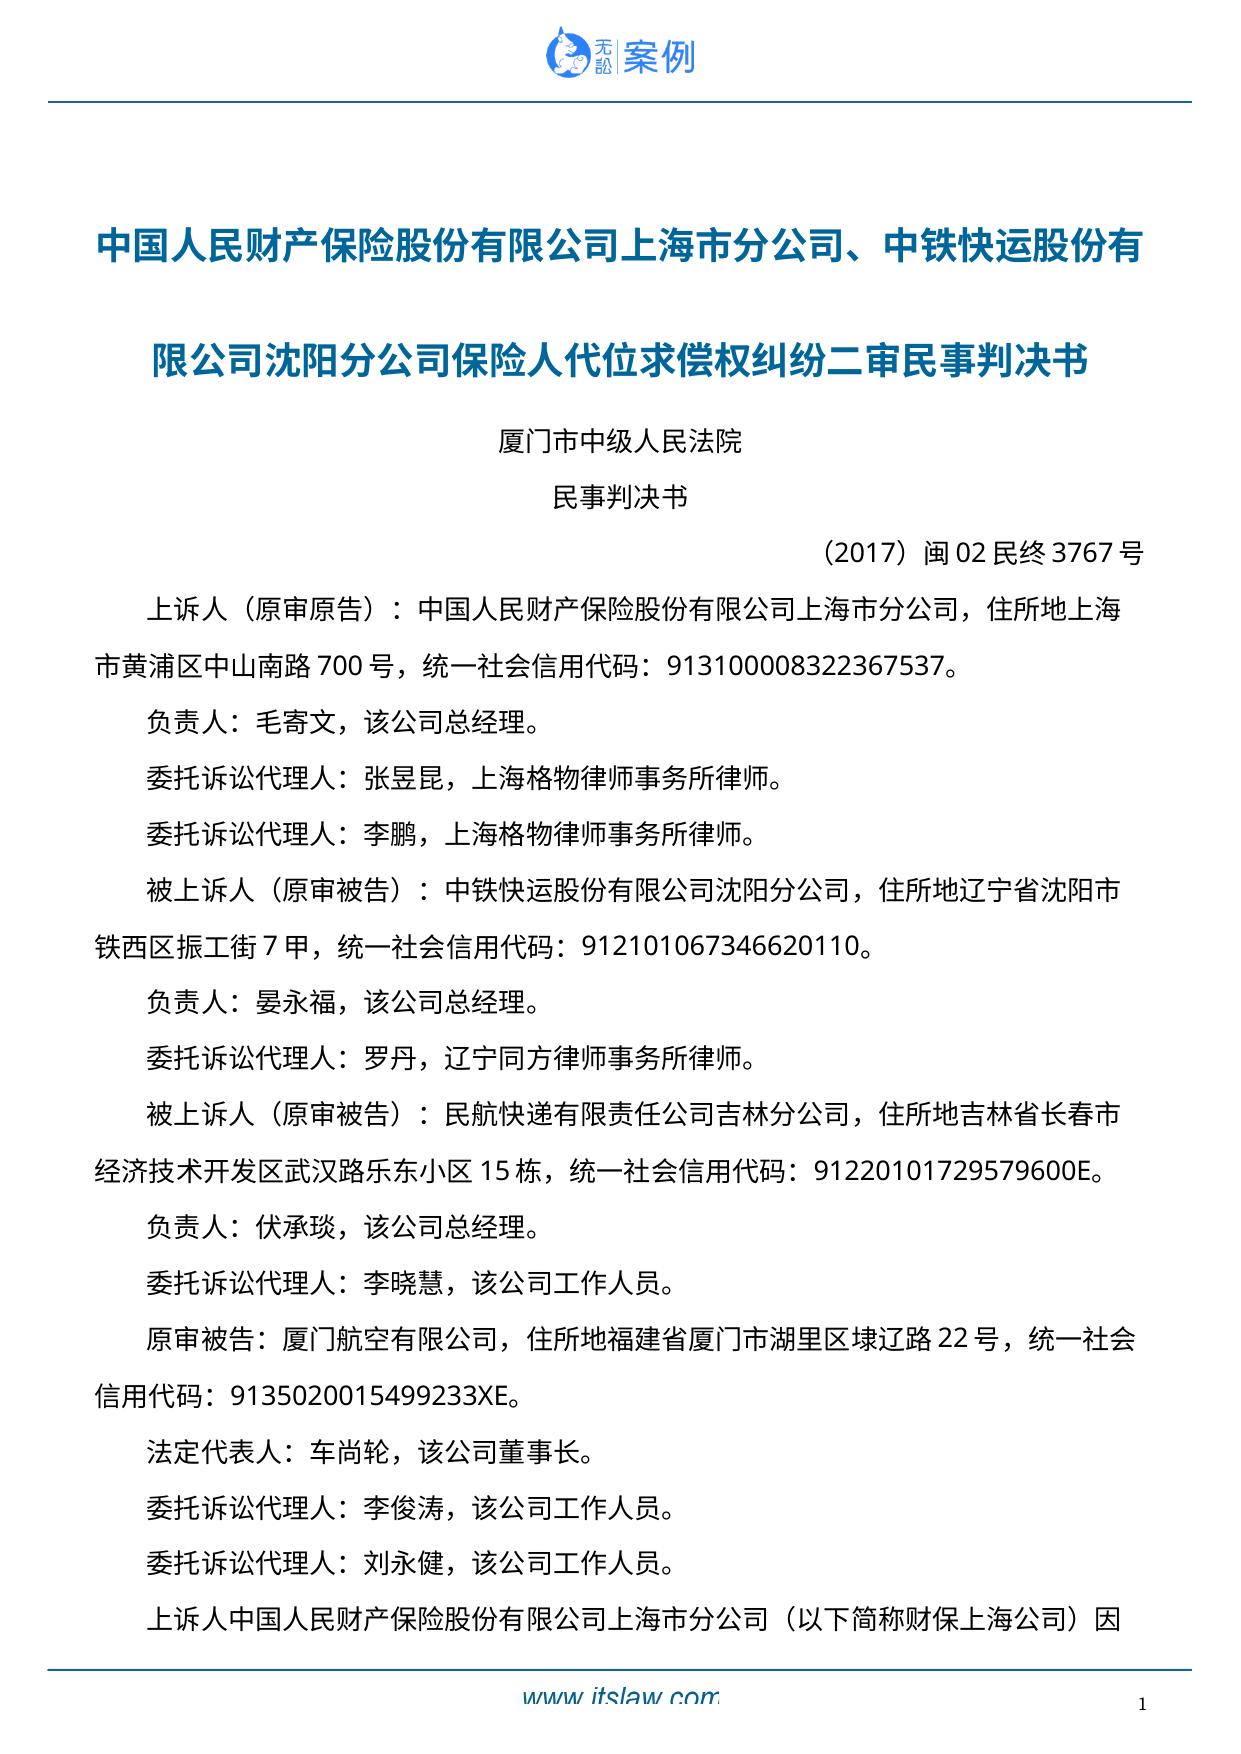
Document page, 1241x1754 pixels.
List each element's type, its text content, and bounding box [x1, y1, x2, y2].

text 中国人民财产保险股份有限公司上海市分公司、中铁快运股份有限公司沈阳分公司保险人代位求偿权纠纷二审民事判决书 [94, 85, 1146, 402]
text 负责人：晏永福，该公司总经理。 [94, 979, 1146, 1023]
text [94, 1596, 1146, 1640]
text 原审被告：厦门航空有限公司，住所地福建省厦门市湖里区埭辽路22号，统一社会信用代码：9135020015499233XE。 [94, 1315, 1146, 1417]
text （2017）闽02民终3767号 [94, 530, 1146, 574]
text 民事判决书 [94, 474, 1146, 518]
text 上诉人（原审原告）：中国人民财产保险股份有限公司上海市分公司，住所地上海市黄浦区中山南路700号，统一社会信用代码：913100008322367537。 [94, 586, 1146, 687]
text 法定代表人：车尚轮，该公司董事长。 [94, 1428, 1146, 1472]
text 委托诉讼代理人：李俊涛，该公司工作人员。 [94, 1484, 1146, 1528]
text 负责人：毛寄文，该公司总经理。 [94, 698, 1146, 743]
text 被上诉人（原审被告）：中铁快运股份有限公司沈阳分公司，住所地辽宁省沈阳市铁西区振工街7甲，统一社会信用代码：912101067346620110。 [94, 866, 1146, 967]
text 委托诉讼代理人：刘永健，该公司工作人员。 [94, 1540, 1146, 1584]
text 委托诉讼代理人：张昱昆，上海格物律师事务所律师。 [94, 754, 1146, 798]
text 委托诉讼代理人：罗丹，辽宁同方律师事务所律师。 [94, 1035, 1146, 1079]
text 被上诉人（原审被告）：民航快递有限责任公司吉林分公司，住所地吉林省长春市经济技术开发区武汉路乐东小区15栋，统一社会信用代码：91220101729579600E。 [94, 1091, 1146, 1192]
picture [546, 26, 694, 78]
text 负责人：伏承琰，该公司总经理。 [94, 1204, 1146, 1248]
text 委托诉讼代理人：李鹏，上海格物律师事务所律师。 [94, 810, 1146, 854]
text 厦门市中级人民法院 [94, 418, 1146, 462]
picture [523, 1687, 720, 1704]
text 委托诉讼代理人：李晓慧，该公司工作人员。 [94, 1259, 1146, 1304]
